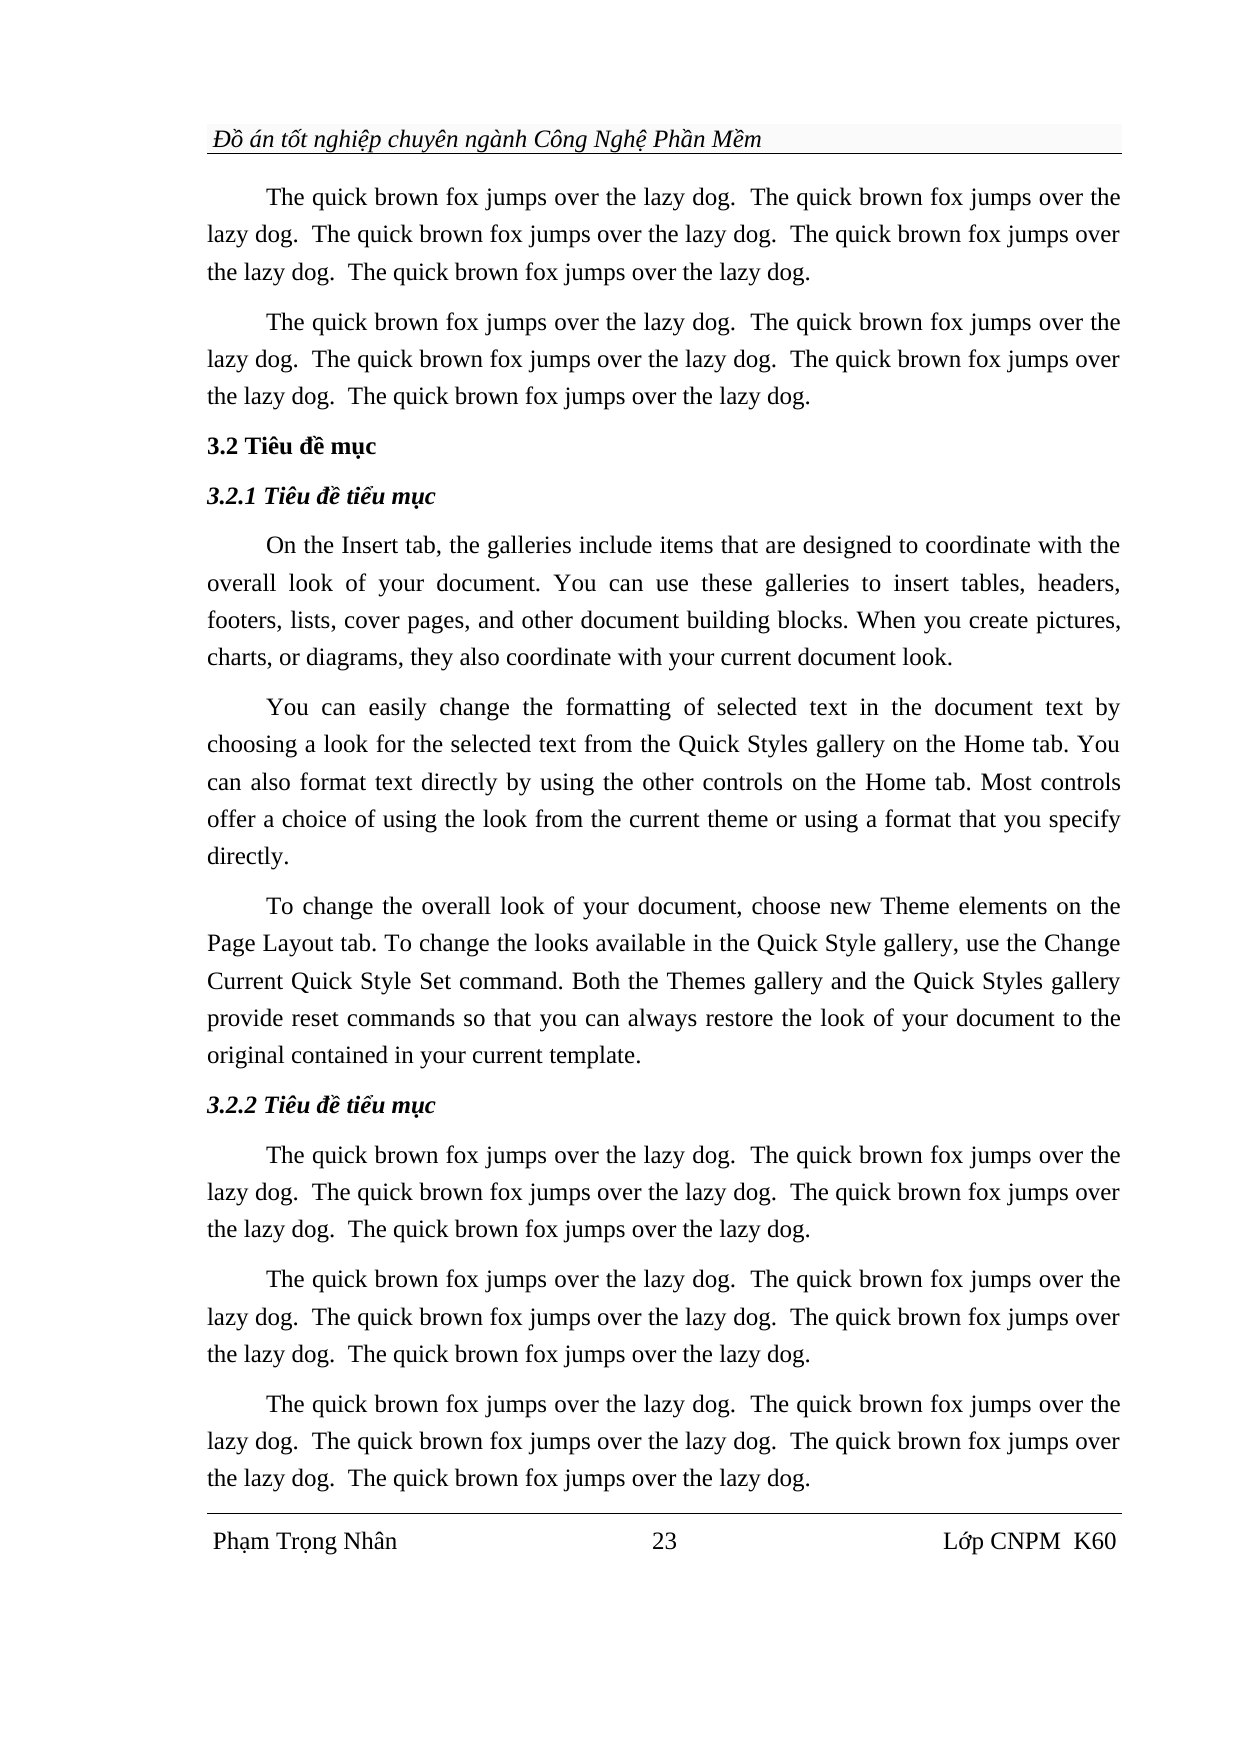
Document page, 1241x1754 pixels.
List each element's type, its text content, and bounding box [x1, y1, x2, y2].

subtitle Tiêu đề mục [207, 431, 1122, 460]
subtitle Tiêu đề tiểu mục [207, 1090, 1122, 1119]
text To change the overall look of your document, choose new Theme elements on the Page Layout tab. To change the looks available in the Quick Style gallery, use the Change Current Quick Style Set command. Both the Themes gallery and the Quick Styles gallery provide reset commands so that you can always restore the look of your document to the original contained in your current template. [207, 891, 1122, 1069]
text You can easily change the formatting of selected text in the document text by choosing a look for the selected text from the Quick Styles gallery on the Home tab. You can also format text directly by using the other controls on the Home tab. Most controls offer a choice of using the look from the current theme or using a format that you specify directly. [207, 692, 1122, 870]
text On the Insert tab, the galleries include items that are designed to coordinate with the overall look of your document. You can use these galleries to insert tables, headers, footers, lists, cover pages, and other document building blocks. When you create pictures, charts, or diagrams, they also coordinate with your current document look. [207, 531, 1122, 671]
subtitle Tiêu đề tiểu mục [207, 481, 1122, 509]
